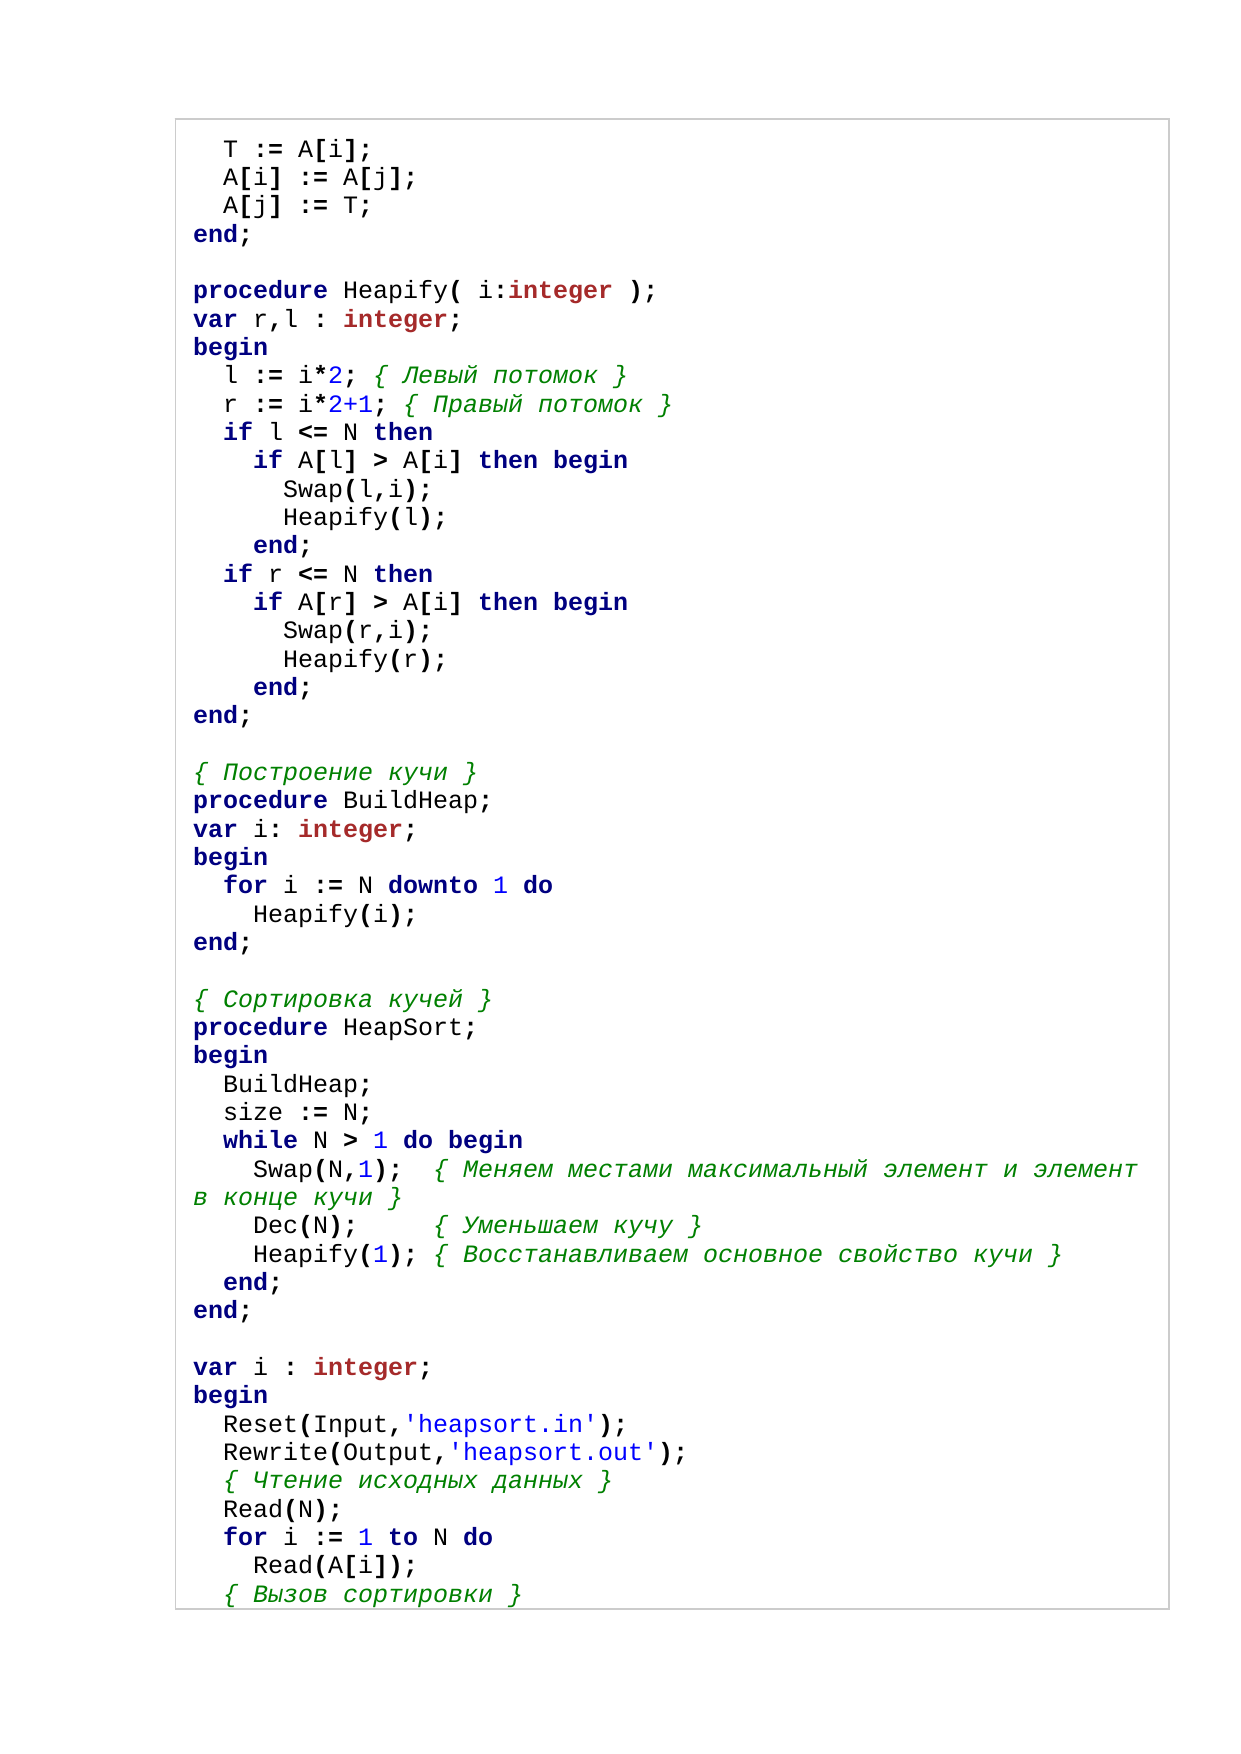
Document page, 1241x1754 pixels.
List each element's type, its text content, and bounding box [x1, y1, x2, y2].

text var i: integer; [176, 798, 1168, 826]
text Heapify(1); { Восстанавливаем основное свойство кучи } [176, 1223, 1168, 1251]
text procedure Heapify( i:integer ); [176, 260, 1168, 288]
text Reset(Input,'heapsort.in'); [176, 1393, 1168, 1421]
text Read(N); [176, 1478, 1168, 1506]
text Heapify(l); [176, 486, 1168, 515]
text Heapify(r); [176, 628, 1168, 656]
text var r,l : integer; [176, 288, 1168, 316]
text { Вызов сортировки } [176, 1563, 1168, 1608]
text end; [176, 911, 1168, 940]
text var i : integer; [176, 1336, 1168, 1365]
text { Чтение исходных данных } [176, 1450, 1168, 1478]
text for i := N downto 1 do [176, 855, 1168, 883]
text begin [176, 1365, 1168, 1393]
text A[j] := T; [176, 175, 1168, 203]
text Heapify(i); [176, 883, 1168, 911]
text begin [176, 1025, 1168, 1053]
text A[i] := A[j]; [176, 146, 1168, 175]
text begin [176, 826, 1168, 855]
text end; [176, 656, 1168, 685]
text end; [176, 1280, 1168, 1308]
text Read(A[i]); [176, 1535, 1168, 1563]
text procedure BuildHeap; [176, 770, 1168, 798]
text r := i*2+1; { Правый потомок } [176, 373, 1168, 401]
text end; [176, 203, 1168, 231]
text end; [176, 1251, 1168, 1280]
text while N > 1 do begin [176, 1110, 1168, 1138]
text if r <= N then [176, 543, 1168, 571]
text if A[l] > A[i] then begin [176, 430, 1168, 458]
text l := i*2; { Левый потомок } [176, 345, 1168, 373]
text Rewrite(Output,'heapsort.out'); [176, 1421, 1168, 1450]
text size := N; [176, 1081, 1168, 1110]
text Swap(r,i); [176, 600, 1168, 628]
text begin [176, 316, 1168, 345]
text { Построение кучи } [176, 741, 1168, 770]
text Swap(N,1); { Меняем местами максимальный элемент и элемент в конце кучи } [176, 1138, 1168, 1195]
text end; [176, 515, 1168, 543]
text Swap(l,i); [176, 458, 1168, 486]
text for i := 1 to N do [176, 1506, 1168, 1535]
text if l <= N then [176, 401, 1168, 430]
text Dec(N); { Уменьшаем кучу } [176, 1195, 1168, 1223]
text T := A[i]; [176, 120, 1168, 146]
text procedure HeapSort; [176, 996, 1168, 1025]
text { Сортировка кучей } [176, 968, 1168, 996]
text BuildHeap; [176, 1053, 1168, 1081]
text end; [176, 685, 1168, 713]
text if A[r] > A[i] then begin [176, 571, 1168, 600]
